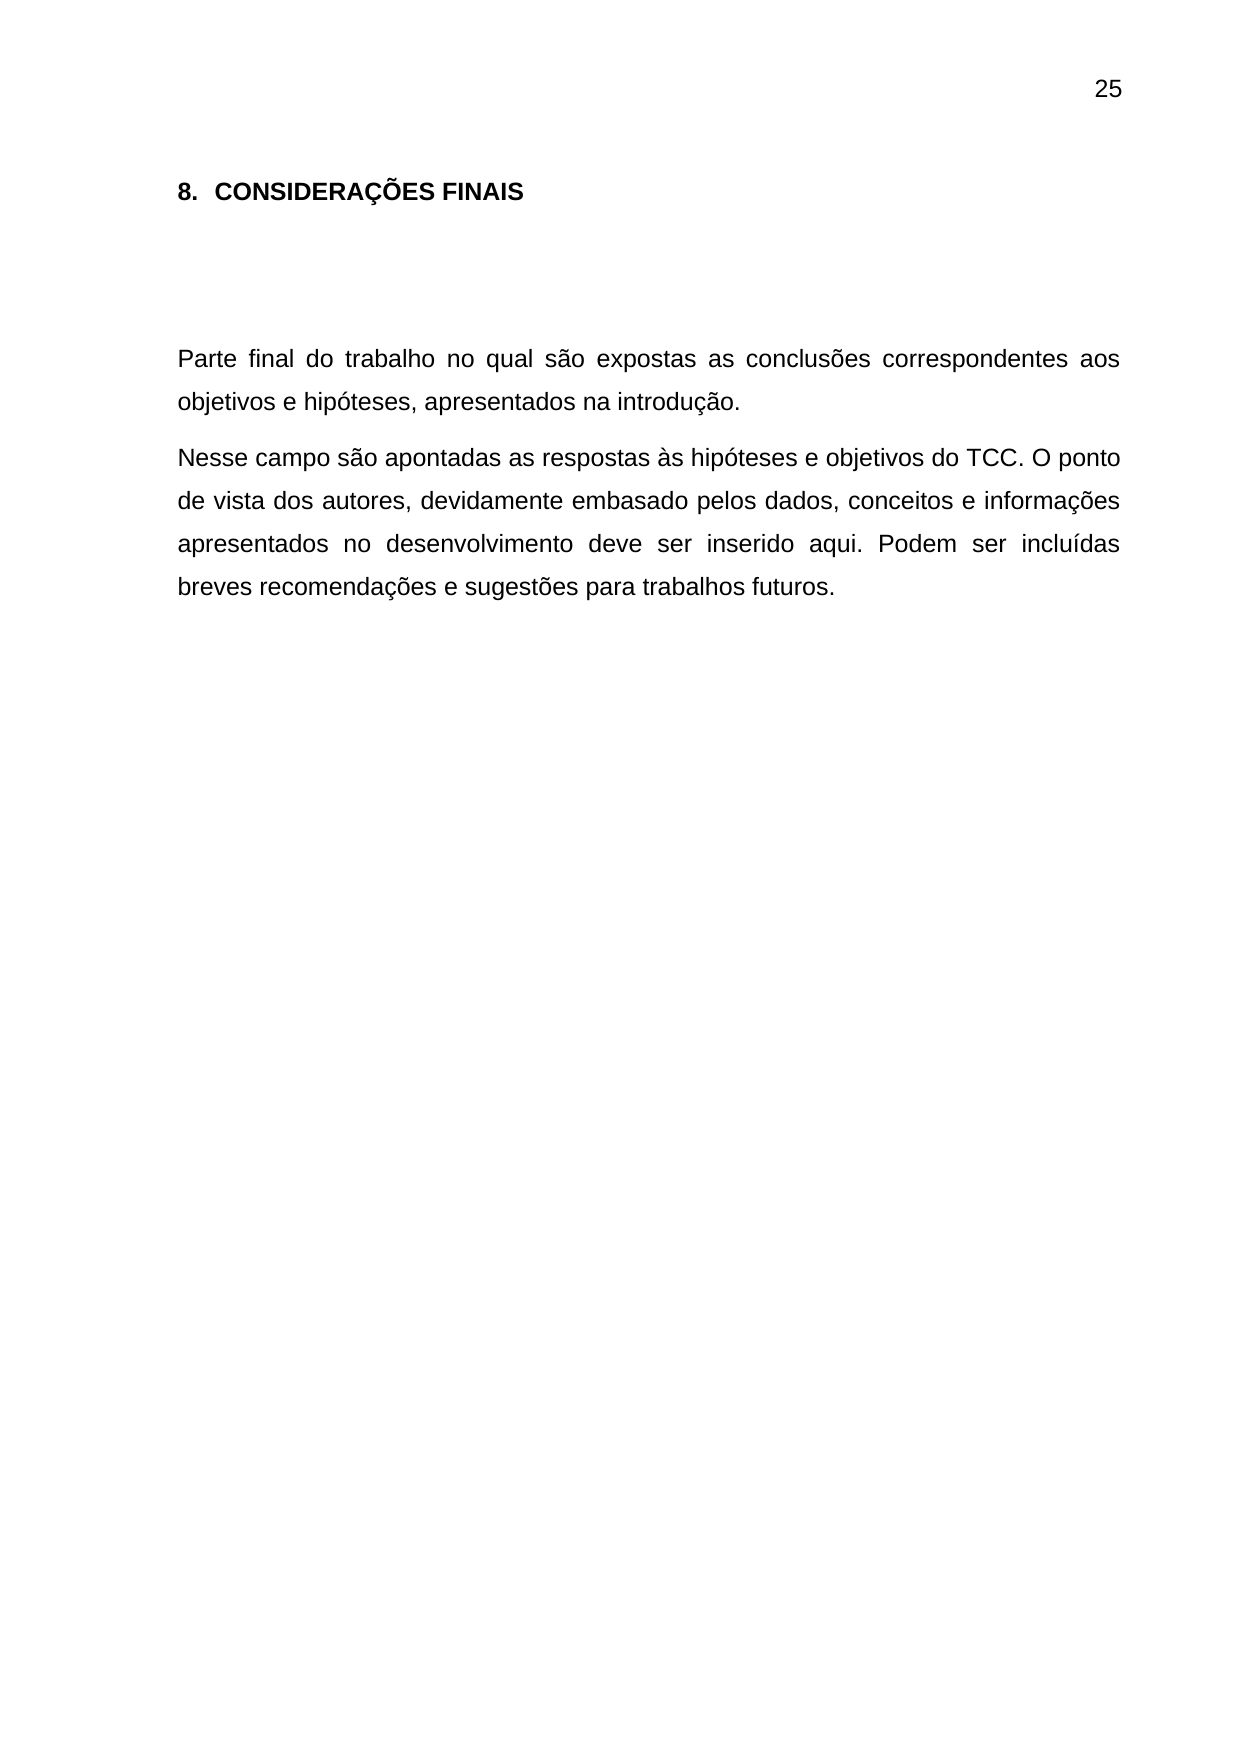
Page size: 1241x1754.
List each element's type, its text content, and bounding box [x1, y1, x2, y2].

text Nesse campo são apontadas as respostas às hipóteses e objetivos do TCC. O ponto de vista dos autores, devidamente embasado pelos dados, conceitos e informações apresentados no desenvolvimento deve ser inserido aqui. Podem ser incluídas breves recomendações e sugestões para trabalhos futuros. [177, 443, 1122, 601]
text Parte final do trabalho no qual são expostas as conclusões correspondentes aos objetivos e hipóteses, apresentados na introdução. [177, 344, 1122, 416]
list CONSIDERAÇÕES FINAIS [177, 177, 1122, 206]
